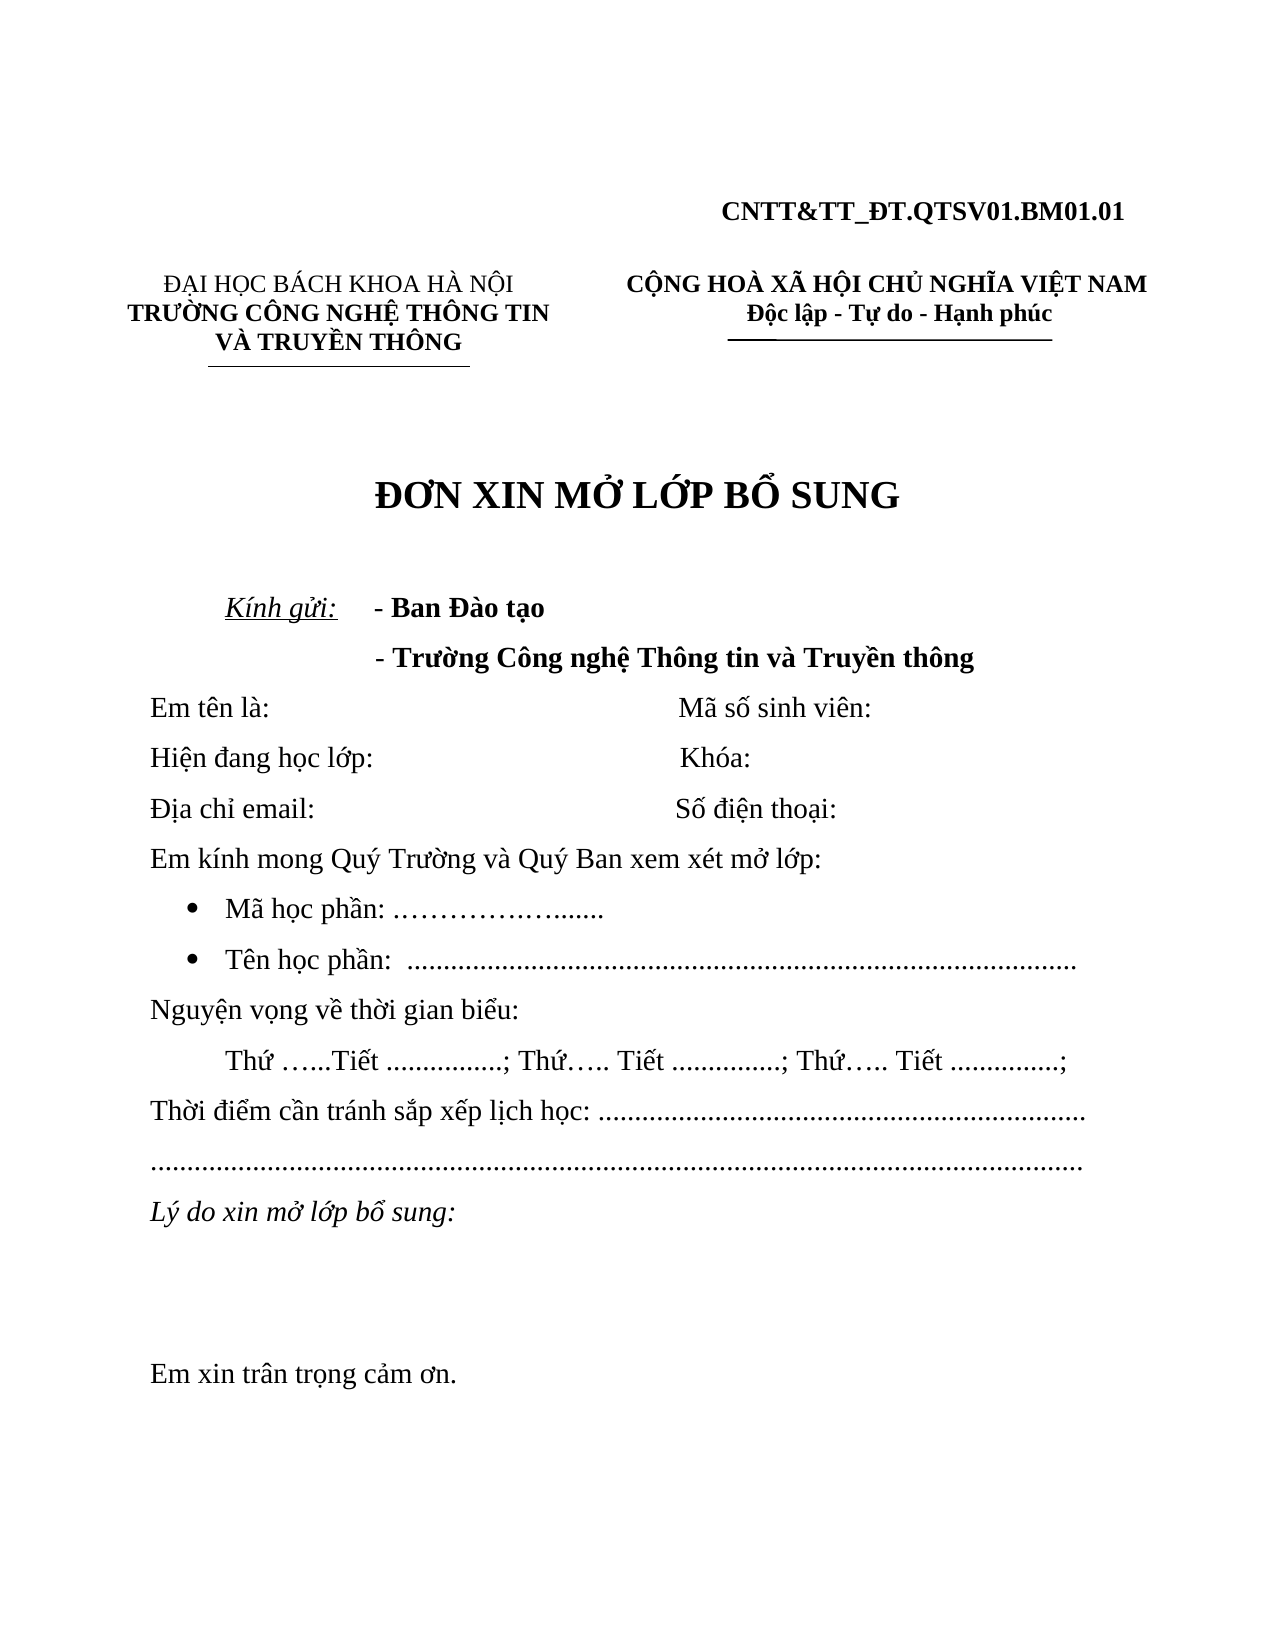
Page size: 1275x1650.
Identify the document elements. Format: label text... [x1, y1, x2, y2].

list Tên học phần: ............................................................................................ [187, 942, 1125, 976]
text Hiện đang học lớp: Khóa: [150, 741, 1125, 774]
text Em tên là: Mã số sinh viên: [150, 690, 1125, 724]
table_header CỘNG HOÀ XÃ HỘI CHỦ NGHĨA VIỆT NAM [604, 269, 1194, 298]
list Mã học phần: .………….…....... [187, 892, 1125, 925]
text Em xin trân trọng cảm ơn. [150, 1356, 1125, 1390]
text Thời điểm cần tránh sắp xếp lịch học: ................................................................... [150, 1093, 1125, 1127]
table_cell TRƯỜNG CÔNG NGHỆ THÔNG TIN VÀ TRUYỀN THÔNG [73, 298, 604, 412]
text ĐƠN XIN MỞ LỚP BỔ SUNG [150, 471, 1125, 517]
text Thứ …...Tiết ................; Thứ….. Tiết ...............; Thứ….. Tiết ...............; [150, 1043, 1125, 1076]
table_header ĐẠI HỌC BÁCH KHOA HÀ NỘI [73, 269, 604, 298]
text Kính gửi: - Ban Đào tạo [150, 590, 1125, 623]
text Nguyện vọng về thời gian biểu: [150, 992, 1125, 1026]
text Địa chỉ email: Số điện thoại: [150, 791, 1125, 824]
text - Trường Công nghệ Thông tin và Truyền thông [300, 640, 1125, 673]
text ................................................................................................................................ [150, 1143, 1125, 1177]
text Em kính mong Quý Trường và Quý Ban xem xét mở lớp: [150, 841, 1125, 875]
text Lý do xin mở lớp bổ sung: [150, 1194, 1125, 1227]
text CNTT&TT_ĐT.QTSV01.BM01.01 [150, 150, 1125, 229]
table_cell Độc lập - Tự do - Hạnh phúc [604, 298, 1194, 412]
